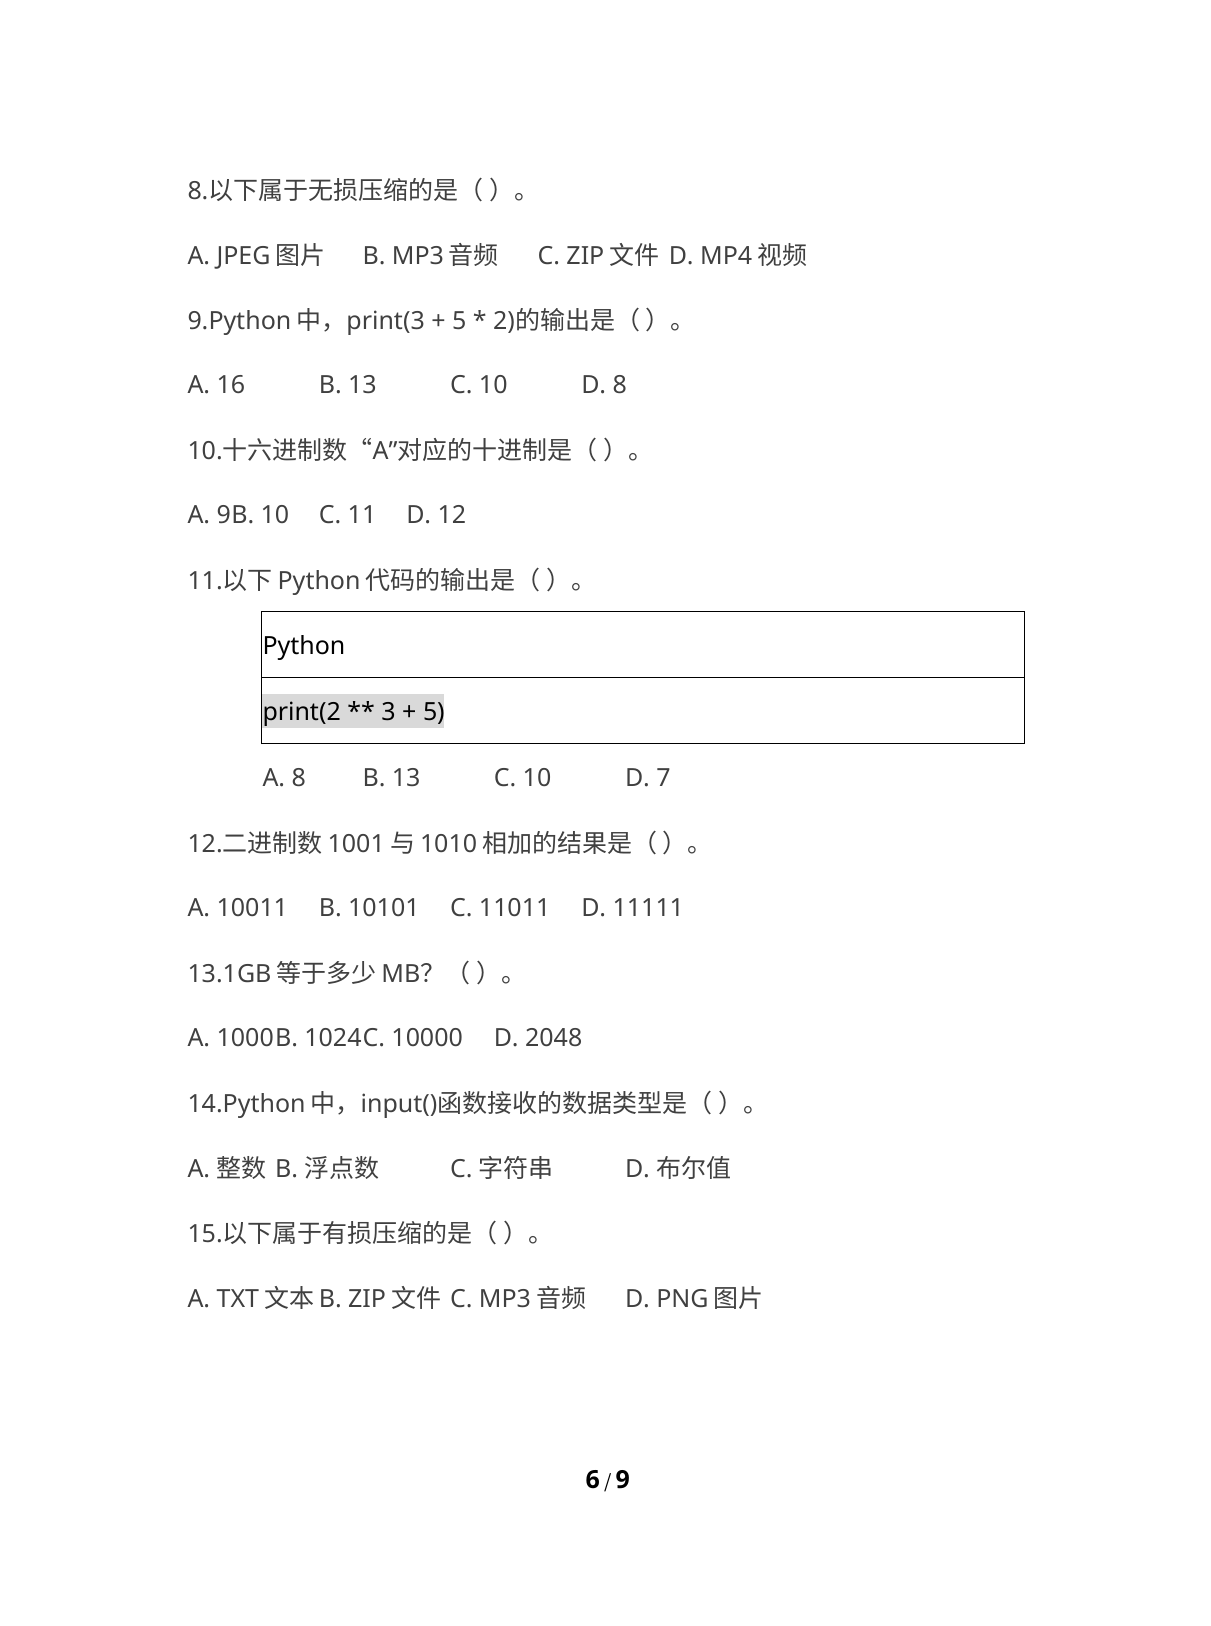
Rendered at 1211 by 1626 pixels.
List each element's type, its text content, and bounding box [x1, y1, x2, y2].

text Python [262, 612, 1024, 677]
text 15.以下属于有损压缩的是（ ）。 A. TXT文本 B. ZIP文件 C. MP3音频 D. PNG图片 [187, 1199, 1024, 1329]
text 14.Python中，input()函数接收的数据类型是（ ）。 A. 整数 B. 浮点数 C. 字符串 D. 布尔值 [187, 1069, 1024, 1199]
text 8.以下属于无损压缩的是（ ）。 A. JPEG图片 B. MP3音频 C. ZIP文件 D. MP4视频 [187, 156, 1024, 286]
text 12.二进制数1001与1010相加的结果是（ ）。 A. 10011 B. 10101 C. 11011 D. 11111 [187, 809, 1024, 939]
text A. 8 B. 13 C. 10 D. 7 [262, 744, 1024, 809]
text 10.十六进制数“A”对应的十进制是（ ）。 A. 9 B. 10 C. 11 D. 12 [187, 416, 1024, 546]
text 11.以下Python代码的输出是（ ）。 [187, 546, 1024, 611]
text print(2 ** 3 + 5) [262, 678, 1024, 743]
text 9.Python中，print(3 + 5 * 2)的输出是（ ）。 A. 16 B. 13 C. 10 D. 8 [187, 286, 1024, 416]
text 13.1GB等于多少MB？（ ）。 A. 1000 B. 1024 C. 10000 D. 2048 [187, 939, 1024, 1069]
